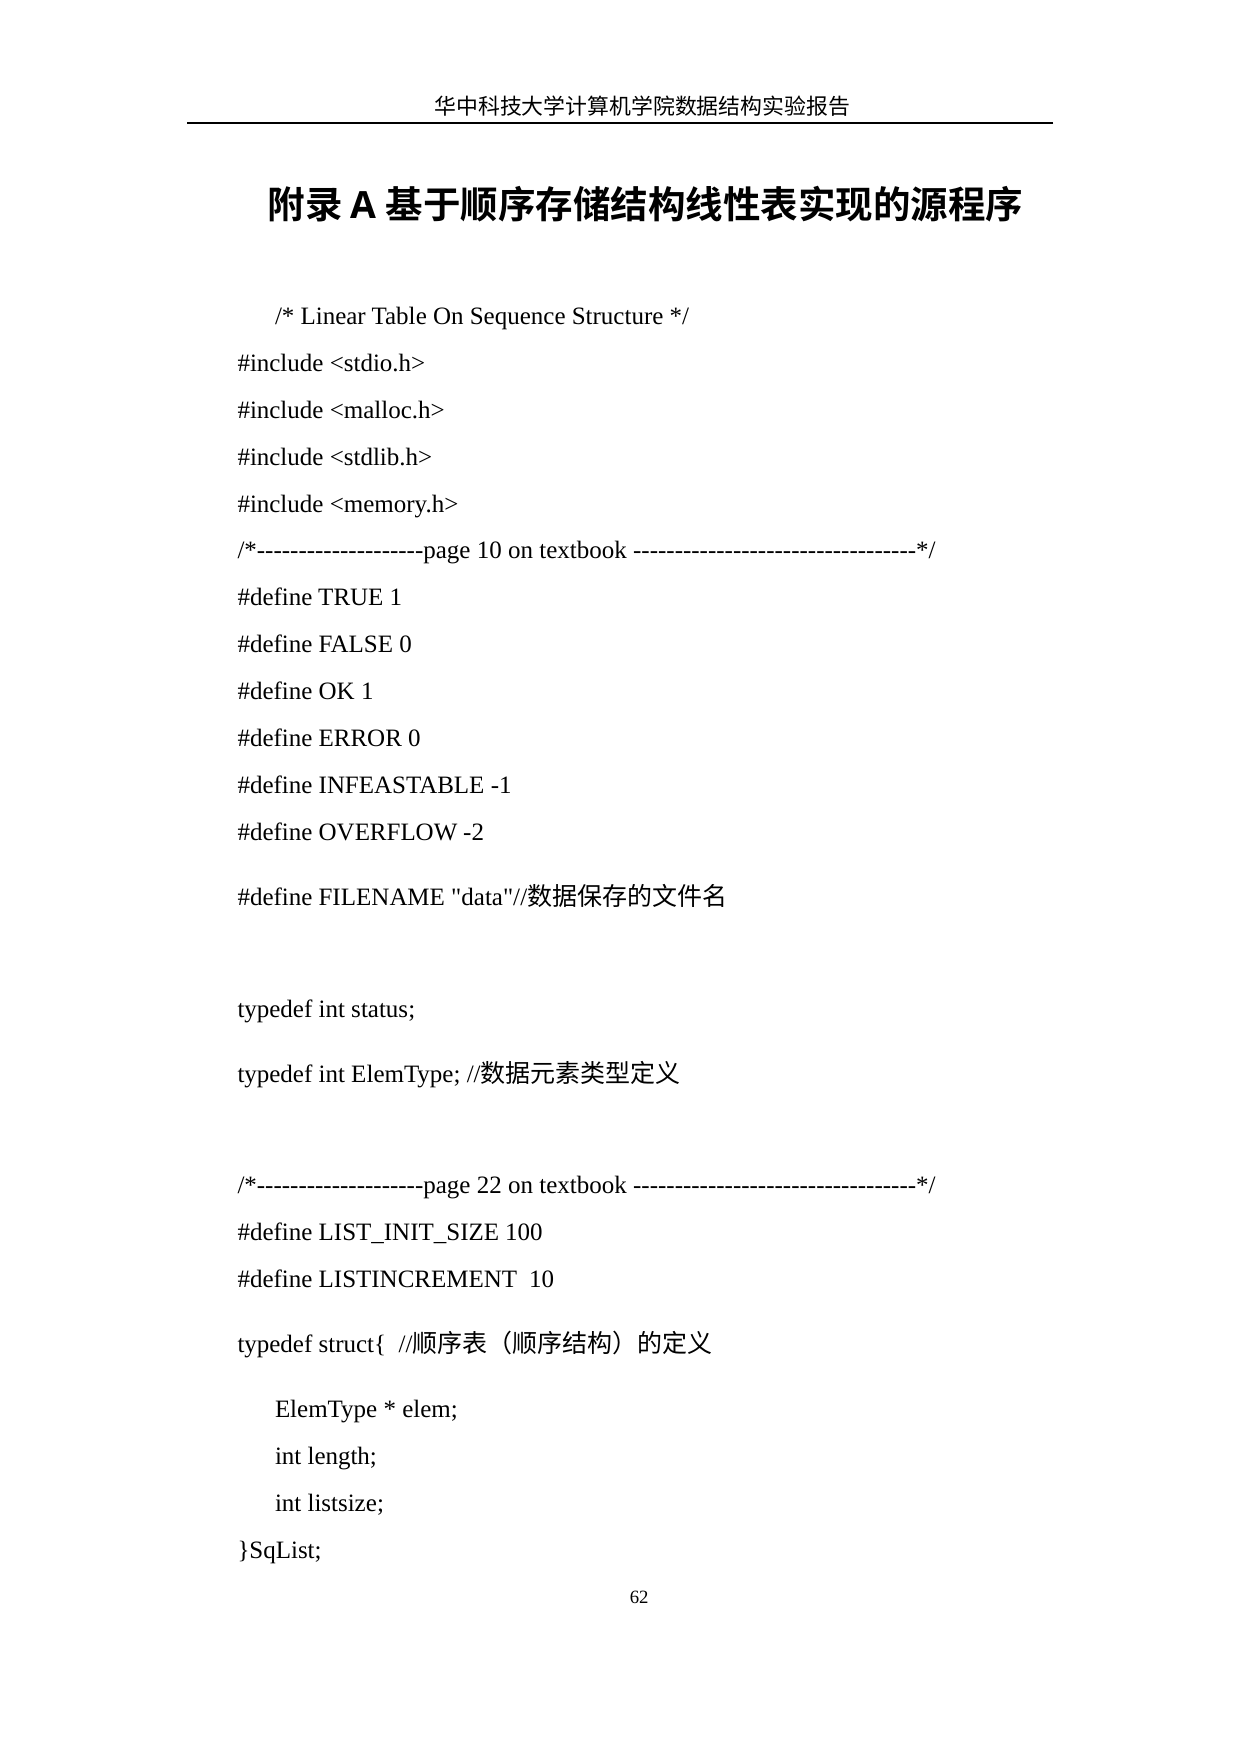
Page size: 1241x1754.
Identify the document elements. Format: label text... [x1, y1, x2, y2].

text #define LIST_INIT_SIZE 100 [187, 1216, 1053, 1248]
text #define ERROR 0 [187, 721, 1053, 754]
text #define OVERFLOW -2 [187, 815, 1053, 847]
text typedef int ElemType; //数据元素类型定义 [187, 1039, 1053, 1104]
text #define TRUE 1 [187, 581, 1053, 613]
text #define FILENAME "data"//数据保存的文件名 [187, 862, 1053, 927]
text /* Linear Table On Sequence Structure */ [187, 299, 1053, 332]
text int length; [187, 1439, 1053, 1472]
text int listsize; [187, 1486, 1053, 1519]
text #include <stdio.h> [187, 346, 1053, 379]
text }SqList; [187, 1533, 1053, 1566]
text ElemType * elem; [187, 1392, 1053, 1425]
text typedef int status; [187, 992, 1053, 1024]
text #define LISTINCREMENT 10 [187, 1262, 1053, 1295]
text #define OK 1 [187, 674, 1053, 707]
text /*--------------------page 22 on textbook ----------------------------------*/ [187, 1169, 1053, 1201]
text #include <malloc.h> [187, 393, 1053, 426]
text #define INFEASTABLE -1 [187, 768, 1053, 801]
text #include <stdlib.h> [187, 440, 1053, 472]
text #include <memory.h> [187, 487, 1053, 519]
text /*--------------------page 10 on textbook ----------------------------------*/ [187, 534, 1053, 566]
text typedef struct{ //顺序表（顺序结构）的定义 [187, 1309, 1053, 1374]
subtitle 附录A 基于顺序存储结构线性表实现的源程序 [187, 169, 1053, 234]
text #define FALSE 0 [187, 627, 1053, 660]
